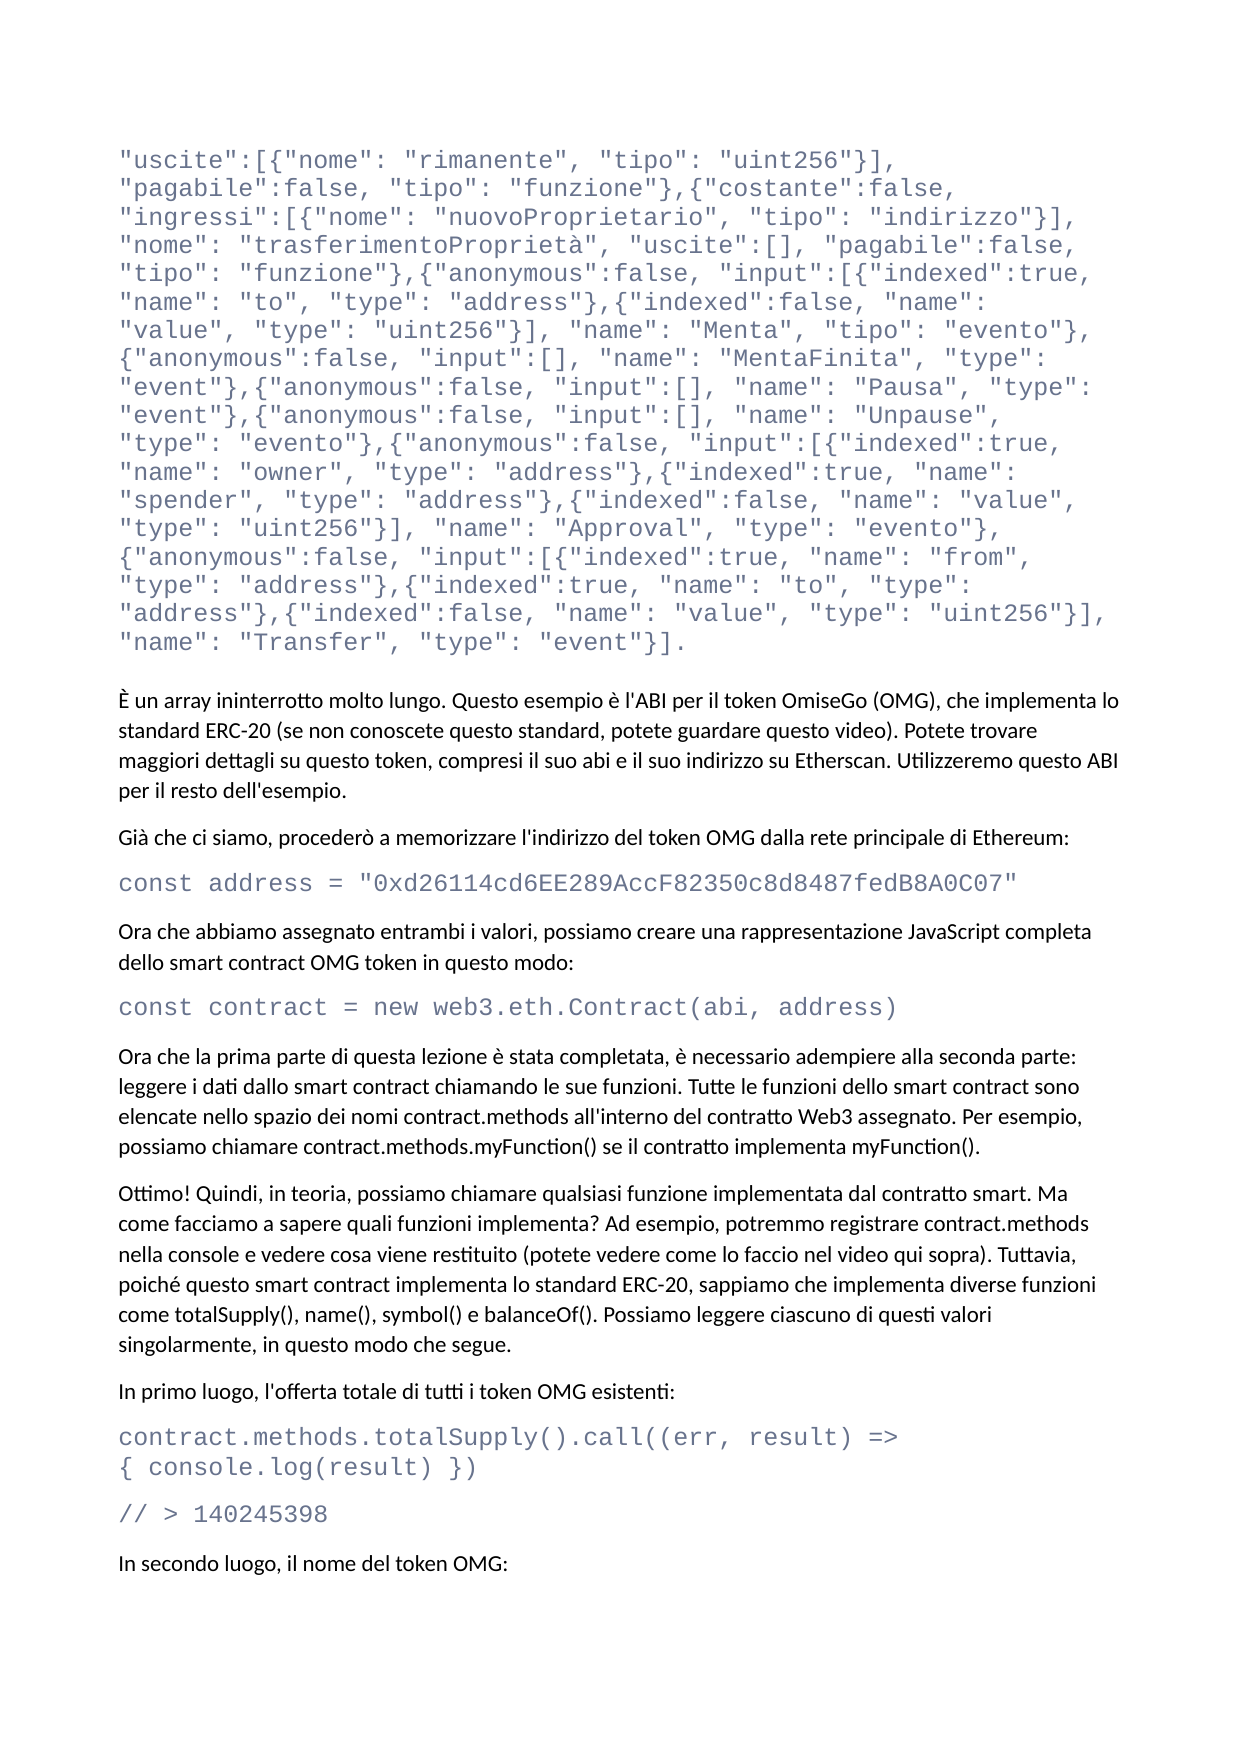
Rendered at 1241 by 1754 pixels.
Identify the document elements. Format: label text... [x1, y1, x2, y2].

text In secondo luogo, il nome del token OMG: [118, 1549, 1122, 1577]
text È un array ininterrotto molto lungo. Questo esempio è l'ABI per il token OmiseGo (OMG), che implementa lo standard ERC-20 (se non conoscete questo standard, potete guardare questo video). Potete trovare maggiori dettagli su questo token, compresi il suo abi e il suo indirizzo su Etherscan. Utilizzeremo questo ABI per il resto dell'esempio. [118, 686, 1122, 804]
text Ottimo! Quindi, in teoria, possiamo chiamare qualsiasi funzione implementata dal contratto smart. Ma come facciamo a sapere quali funzioni implementa? Ad esempio, potremmo registrare contract.methods nella console e vedere cosa viene restituito (potete vedere come lo faccio nel video qui sopra). Tuttavia, poiché questo smart contract implementa lo standard ERC-20, sappiamo che implementa diverse funzioni come totalSupply(), name(), symbol() e balanceOf(). Possiamo leggere ciascuno di questi valori singolarmente, in questo modo che segue. [118, 1179, 1122, 1358]
text Ora che abbiamo assegnato entrambi i valori, possiamo creare una rappresentazione JavaScript completa dello smart contract OMG token in questo modo: [118, 917, 1122, 976]
text Ora che la prima parte di questa lezione è stata completata, è necessario adempiere alla seconda parte: leggere i dati dallo smart contract chiamando le sue funzioni. Tutte le funzioni dello smart contract sono elencate nello spazio dei nomi contract.methods all'interno del contratto Web3 assegnato. Per esempio, possiamo chiamare contract.methods.myFunction() se il contratto implementa myFunction(). [118, 1042, 1122, 1160]
text Già che ci siamo, procederò a memorizzare l'indirizzo del token OMG dalla rete principale di Ethereum: [118, 823, 1122, 851]
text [118, 148, 1122, 658]
text // > 140245398 [118, 1502, 1122, 1530]
text const contract = new web3.eth.Contract(abi, address) [118, 994, 1122, 1023]
text contract.methods.totalSupply().call((err, result) => { console.log(result) }) [118, 1424, 1122, 1483]
text In primo luogo, l'offerta totale di tutti i token OMG esistenti: [118, 1377, 1122, 1405]
text const address = "0xd26114cd6EE289AccF82350c8d8487fedB8A0C07" [118, 870, 1122, 899]
